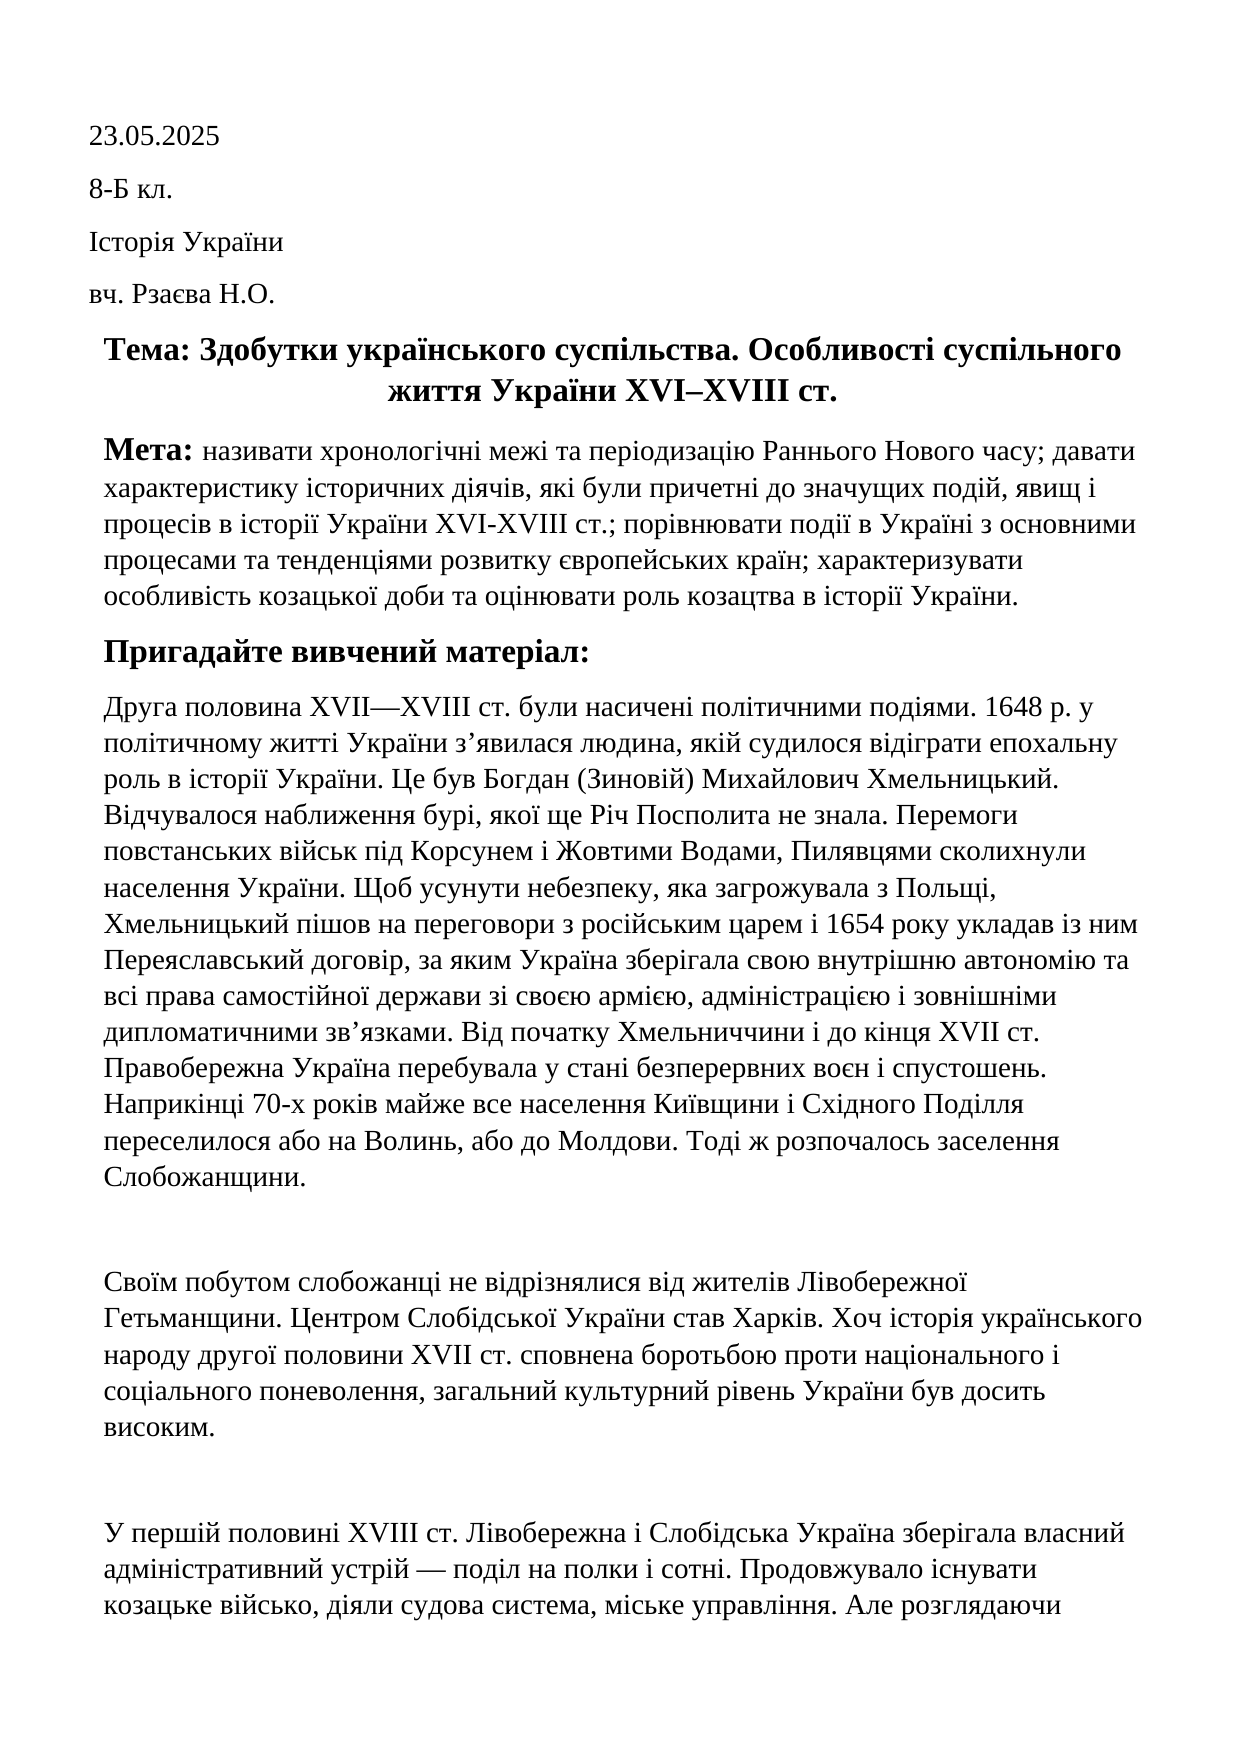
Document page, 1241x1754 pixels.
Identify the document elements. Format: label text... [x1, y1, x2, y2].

text Тема: Здобутки українського суспільства. Особливості суспільного життя України ХVІ–ХVІІІ ст. [74, 329, 1152, 409]
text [103, 1515, 1152, 1621]
text Мета: називати хронологічні межі та періодизацію Раннього Нового часу; давати характеристику історичних діячів, які були причетні до значущих подій, явищ і процесів в історії України ХVІ-XVIIІ ст.; порівнювати події в Україні з основними процесами та тенденціями розвитку європейських країн; характеризувати особливість козацької доби та оцінювати роль козацтва в історії України. [103, 429, 1152, 612]
text Своїм побутом слобожанці не відрізнялися від жителів Лівобережної Гетьманщини. Центром Слобідської України став Харків. Хоч історія українського народу другої половини XVII ст. сповнена боротьбою проти національного і соціального поневолення, загальний культурний рівень України був досить високим. [103, 1264, 1152, 1443]
text Друга половина XVII—XVIII ст. були насичені політичними подіями. 1648 р. у політичному житті України з’явилася людина, якій судилося відіграти епохальну роль в історії України. Це був Богдан (Зиновій) Михайлович Хмельницький. Відчувалося наближення бурі, якої ще Річ Посполита не знала. Перемоги повстанських військ під Корсунем і Жовтими Водами, Пилявцями сколихнули населення України. Щоб усунути небезпеку, яка загрожувала з Польщі, Хмельницький пішов на переговори з російським царем і 1654 року укладав із ним Переяславський договір, за яким Україна зберігала свою внутрішню автономію та всі права самостійної держави зі своєю армією, адміністрацією і зовнішніми дипломатичними зв’язками. Від початку Хмельниччини і до кінця XVII ст. Правобережна Україна перебувала у стані безперервних воєн і спустошень. Наприкінці 70-х років майже все населення Київщини і Східного Поділля переселилося або на Волинь, або до Молдови. Тоді ж розпочалось заселення Слобожанщини. [103, 689, 1152, 1192]
text Пригадайте вивчений матеріал: [103, 631, 1152, 669]
text Історія України [88, 224, 1152, 257]
text вч. Рзаєва Н.О. [88, 277, 1152, 310]
text 23.05.2025 [88, 118, 1152, 152]
text 8-Б кл. [88, 171, 1152, 204]
